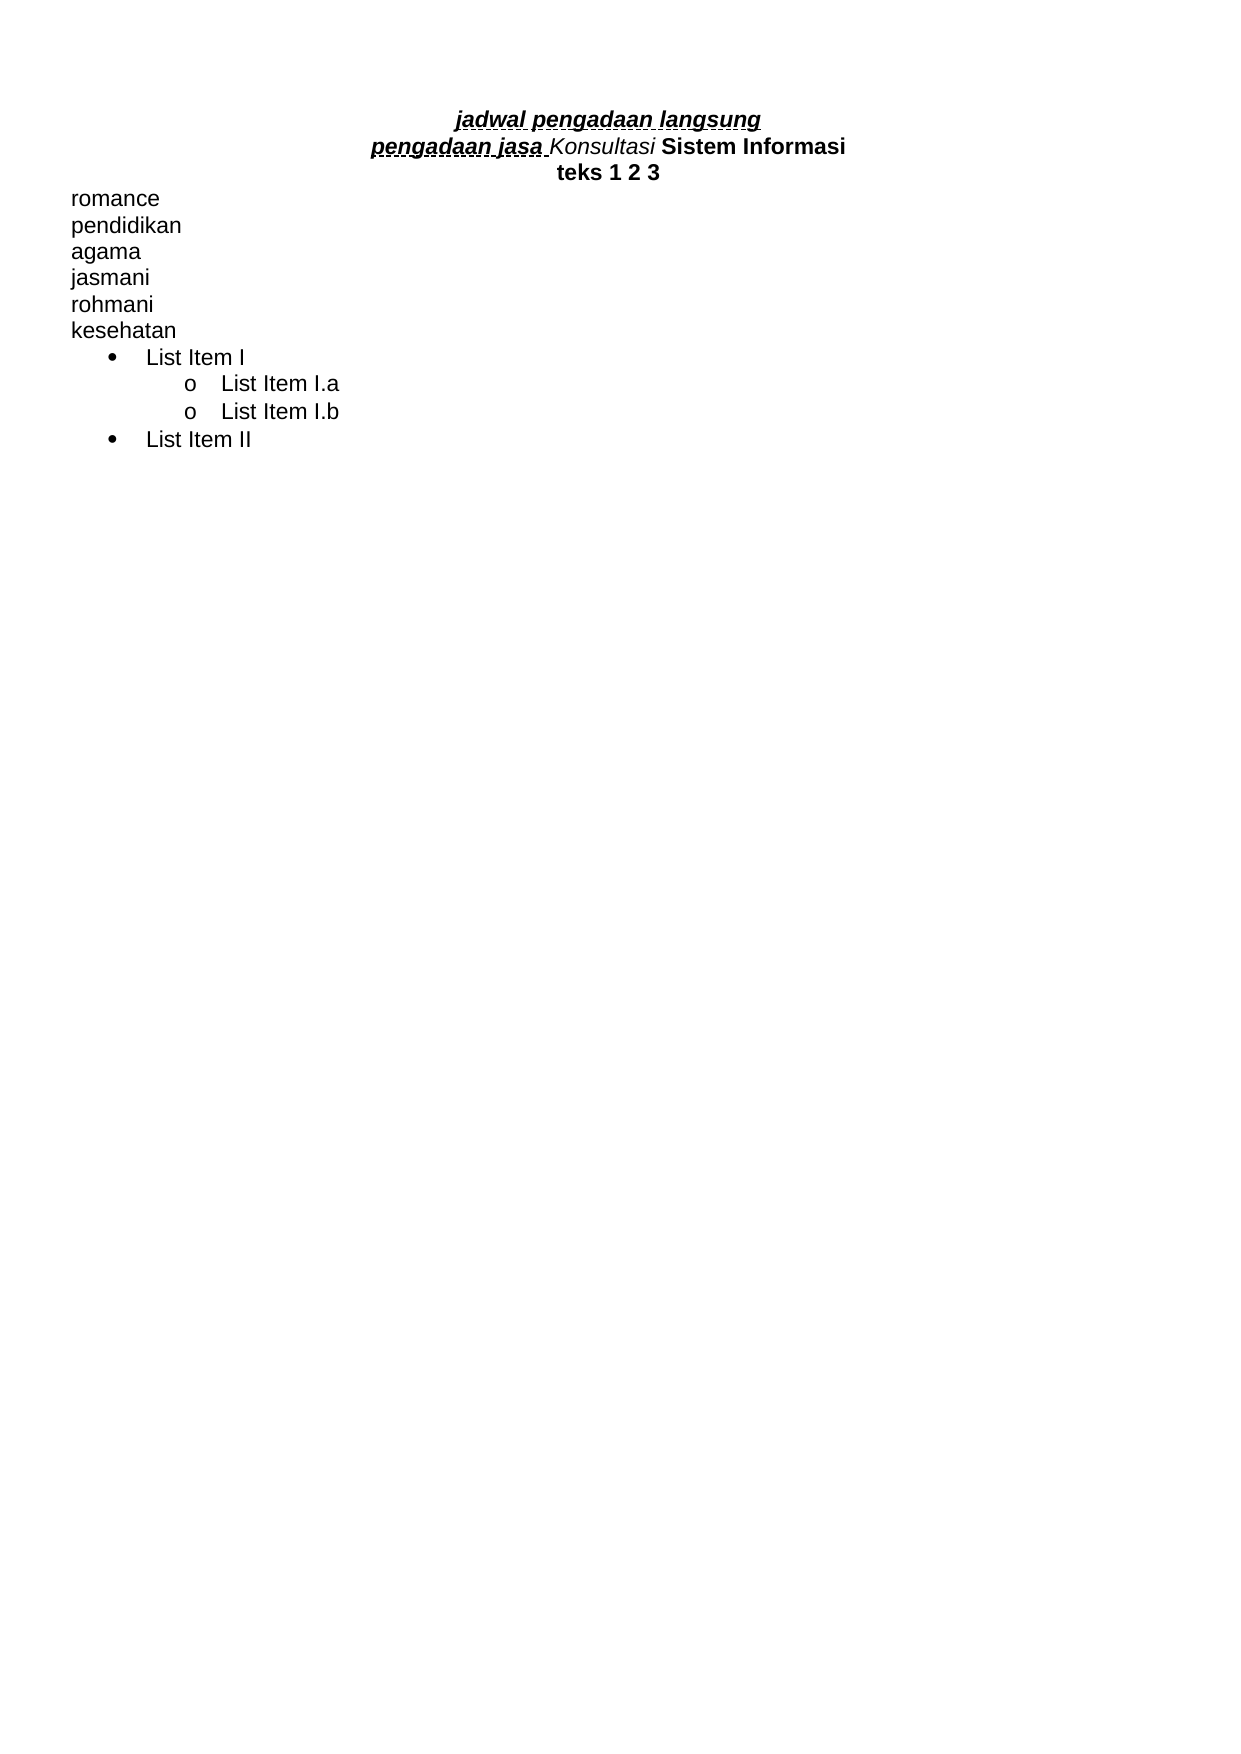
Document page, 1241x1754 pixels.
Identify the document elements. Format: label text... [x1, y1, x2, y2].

list List Item I.a [183, 370, 1146, 398]
text rohmani [71, 291, 1146, 317]
text teks 1 2 3 [71, 159, 1146, 185]
text romance [71, 185, 1146, 212]
text kesehatan [71, 317, 1146, 343]
list List Item I.b [183, 398, 1146, 426]
text pendidikan [71, 212, 1146, 238]
text pengadaan jasa Konsultasi Sistem Informasi [71, 133, 1146, 159]
list List Item I [108, 343, 1146, 370]
text agama [71, 238, 1146, 264]
text jadwal pengadaan langsung [71, 106, 1146, 133]
text jasmani [71, 264, 1146, 291]
list List Item II [108, 426, 1146, 453]
